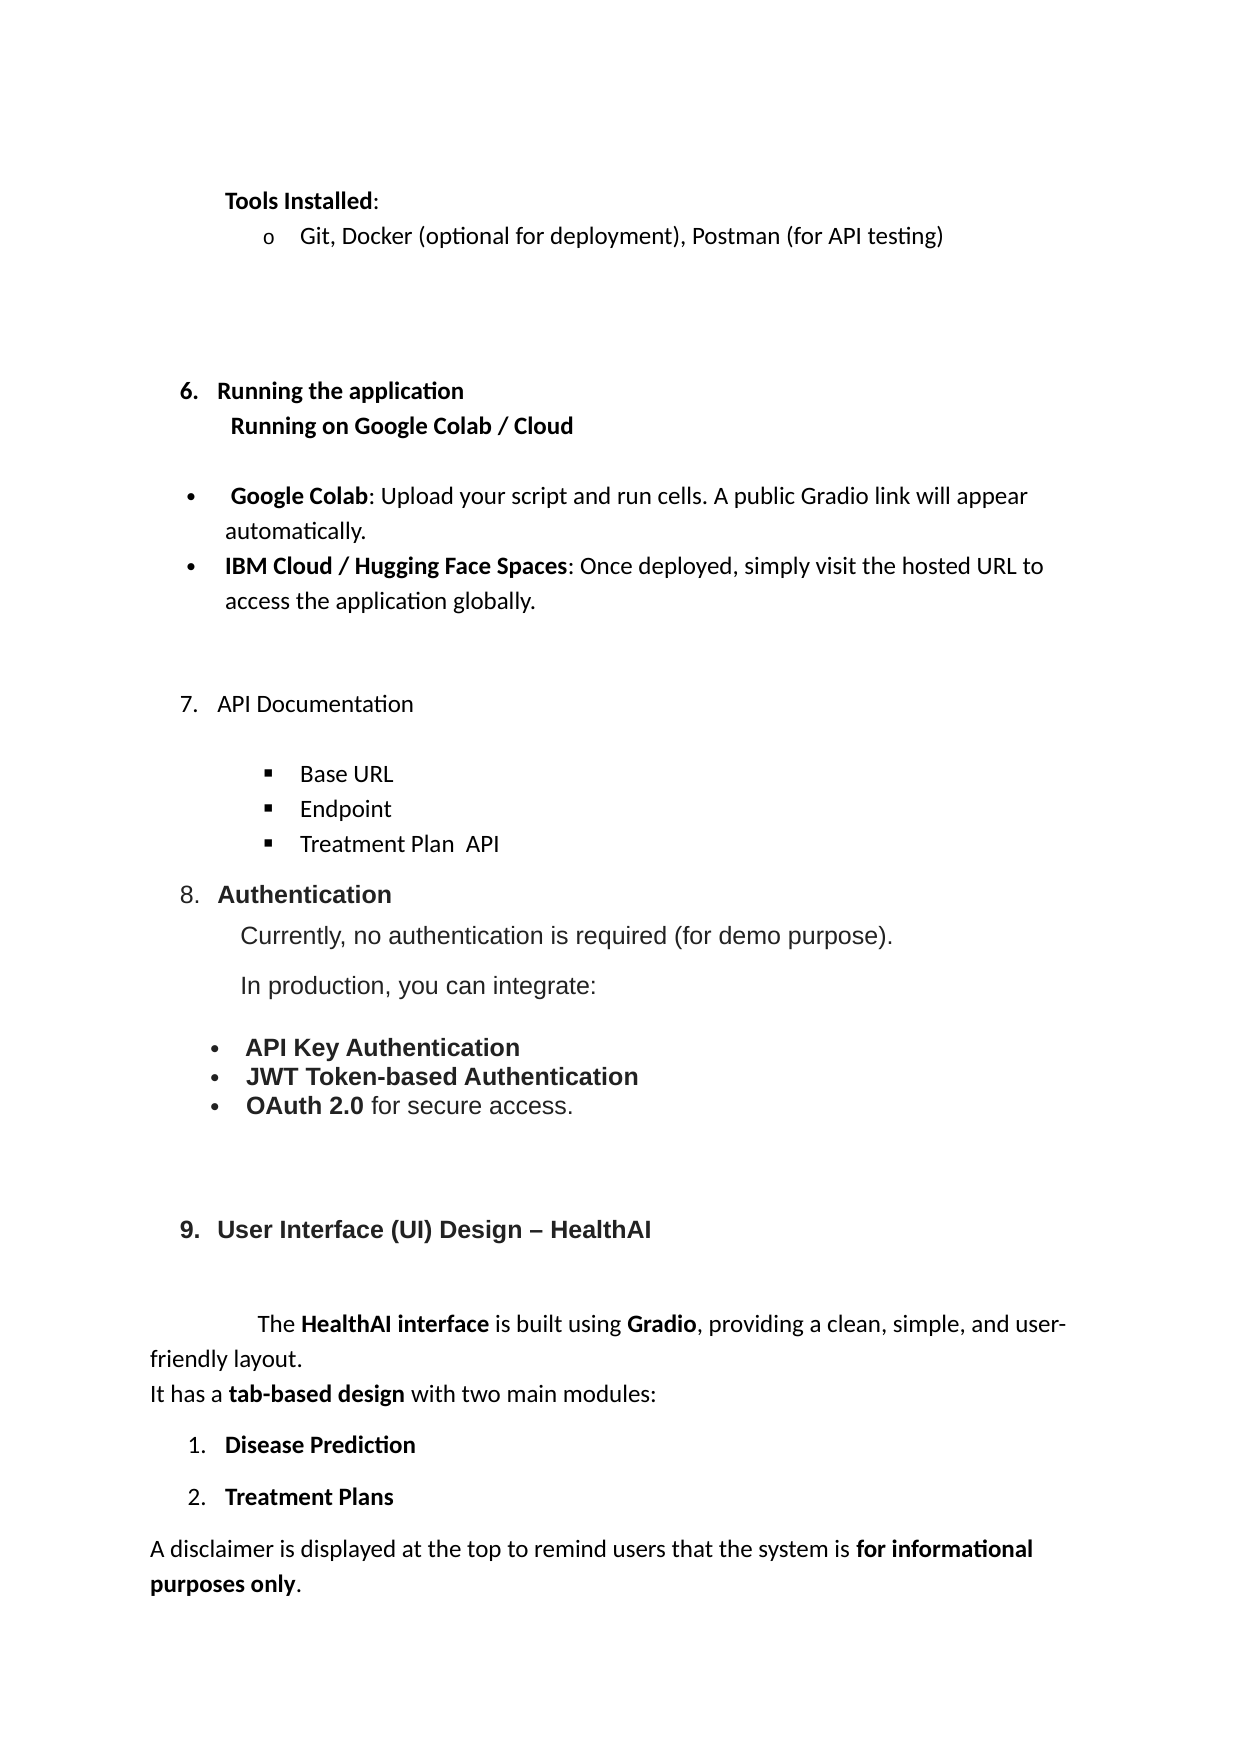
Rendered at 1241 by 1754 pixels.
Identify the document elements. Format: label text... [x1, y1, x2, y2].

list Tools Installed: [225, 185, 1090, 216]
list IBM Cloud / Hugging Face Spaces: Once deployed, simply visit the hosted URL to access the application globally. [187, 550, 1090, 616]
list Running the application [179, 375, 1090, 406]
list JWT Token-based Authentication [211, 1062, 1090, 1091]
list Running on Google Colab / Cloud [225, 410, 1090, 441]
text A disclaimer is displayed at the top to remind users that the system is for informational purposes only. [150, 1533, 1090, 1598]
list Base URL [262, 758, 1090, 789]
list OAuth 2.0 for secure access. [211, 1091, 1090, 1119]
text In production, you can integrate: [150, 971, 1090, 1000]
list Endpoint [262, 793, 1090, 824]
list Treatment Plan API [262, 828, 1090, 859]
list API Key Authentication [211, 1033, 1090, 1062]
text Currently, no authentication is required (for demo purpose). [150, 921, 1090, 950]
text The HealthAI interface is built using Gradio, providing a clean, simple, and user-friendly layout. It has a tab-based design with two main modules: [150, 1308, 1090, 1408]
list Git, Docker (optional for deployment), Postman (for API testing) [262, 220, 1090, 251]
subtitle Authentication [179, 880, 1090, 909]
list Google Colab: Upload your script and run cells. A public Gradio link will appear automatically. [187, 480, 1090, 546]
list Treatment Plans [187, 1481, 1090, 1512]
list API Documentation [179, 688, 1090, 719]
subtitle User Interface (UI) Design – HealthAI [179, 1215, 1090, 1244]
list Disease Prediction [187, 1429, 1090, 1460]
